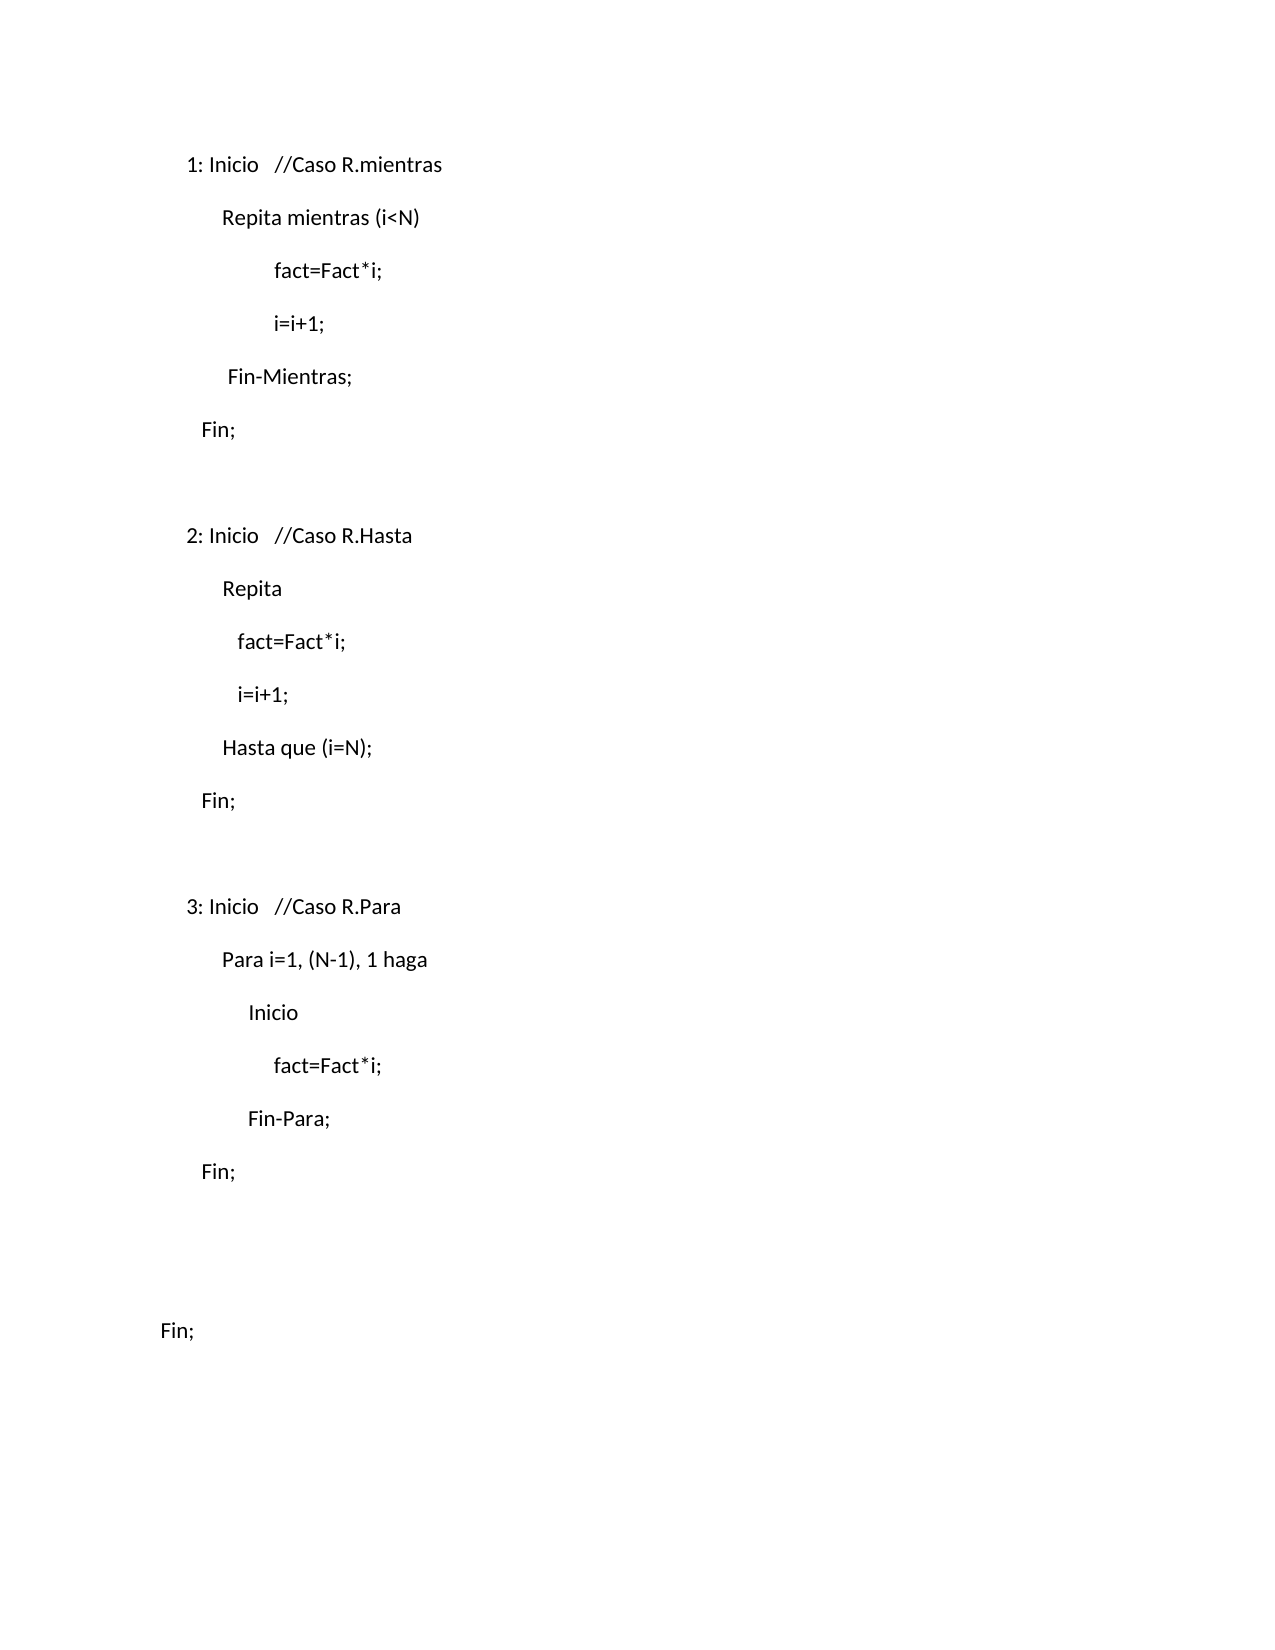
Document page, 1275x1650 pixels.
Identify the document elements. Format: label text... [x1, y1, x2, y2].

text Fin; [150, 1316, 1125, 1344]
text fact=Fact*i; [150, 1051, 1125, 1079]
text 1: Inicio //Caso R.mientras [150, 150, 1125, 178]
text Repita [150, 574, 1125, 602]
text Repita mientras (i<N) [150, 203, 1125, 231]
text Para i=1, (N-1), 1 haga [150, 945, 1125, 973]
text 3: Inicio //Caso R.Para [150, 892, 1125, 920]
text Fin-Para; [150, 1104, 1125, 1132]
text i=i+1; [150, 680, 1125, 708]
text Hasta que (i=N); [150, 733, 1125, 761]
text Fin; [150, 786, 1125, 814]
text 2: Inicio //Caso R.Hasta [150, 521, 1125, 549]
text fact=Fact*i; [150, 256, 1125, 284]
text Fin-Mientras; [150, 362, 1125, 390]
text Fin; [150, 415, 1125, 443]
text fact=Fact*i; [150, 627, 1125, 655]
text i=i+1; [150, 309, 1125, 337]
text Fin; [150, 1157, 1125, 1185]
text Inicio [150, 998, 1125, 1026]
